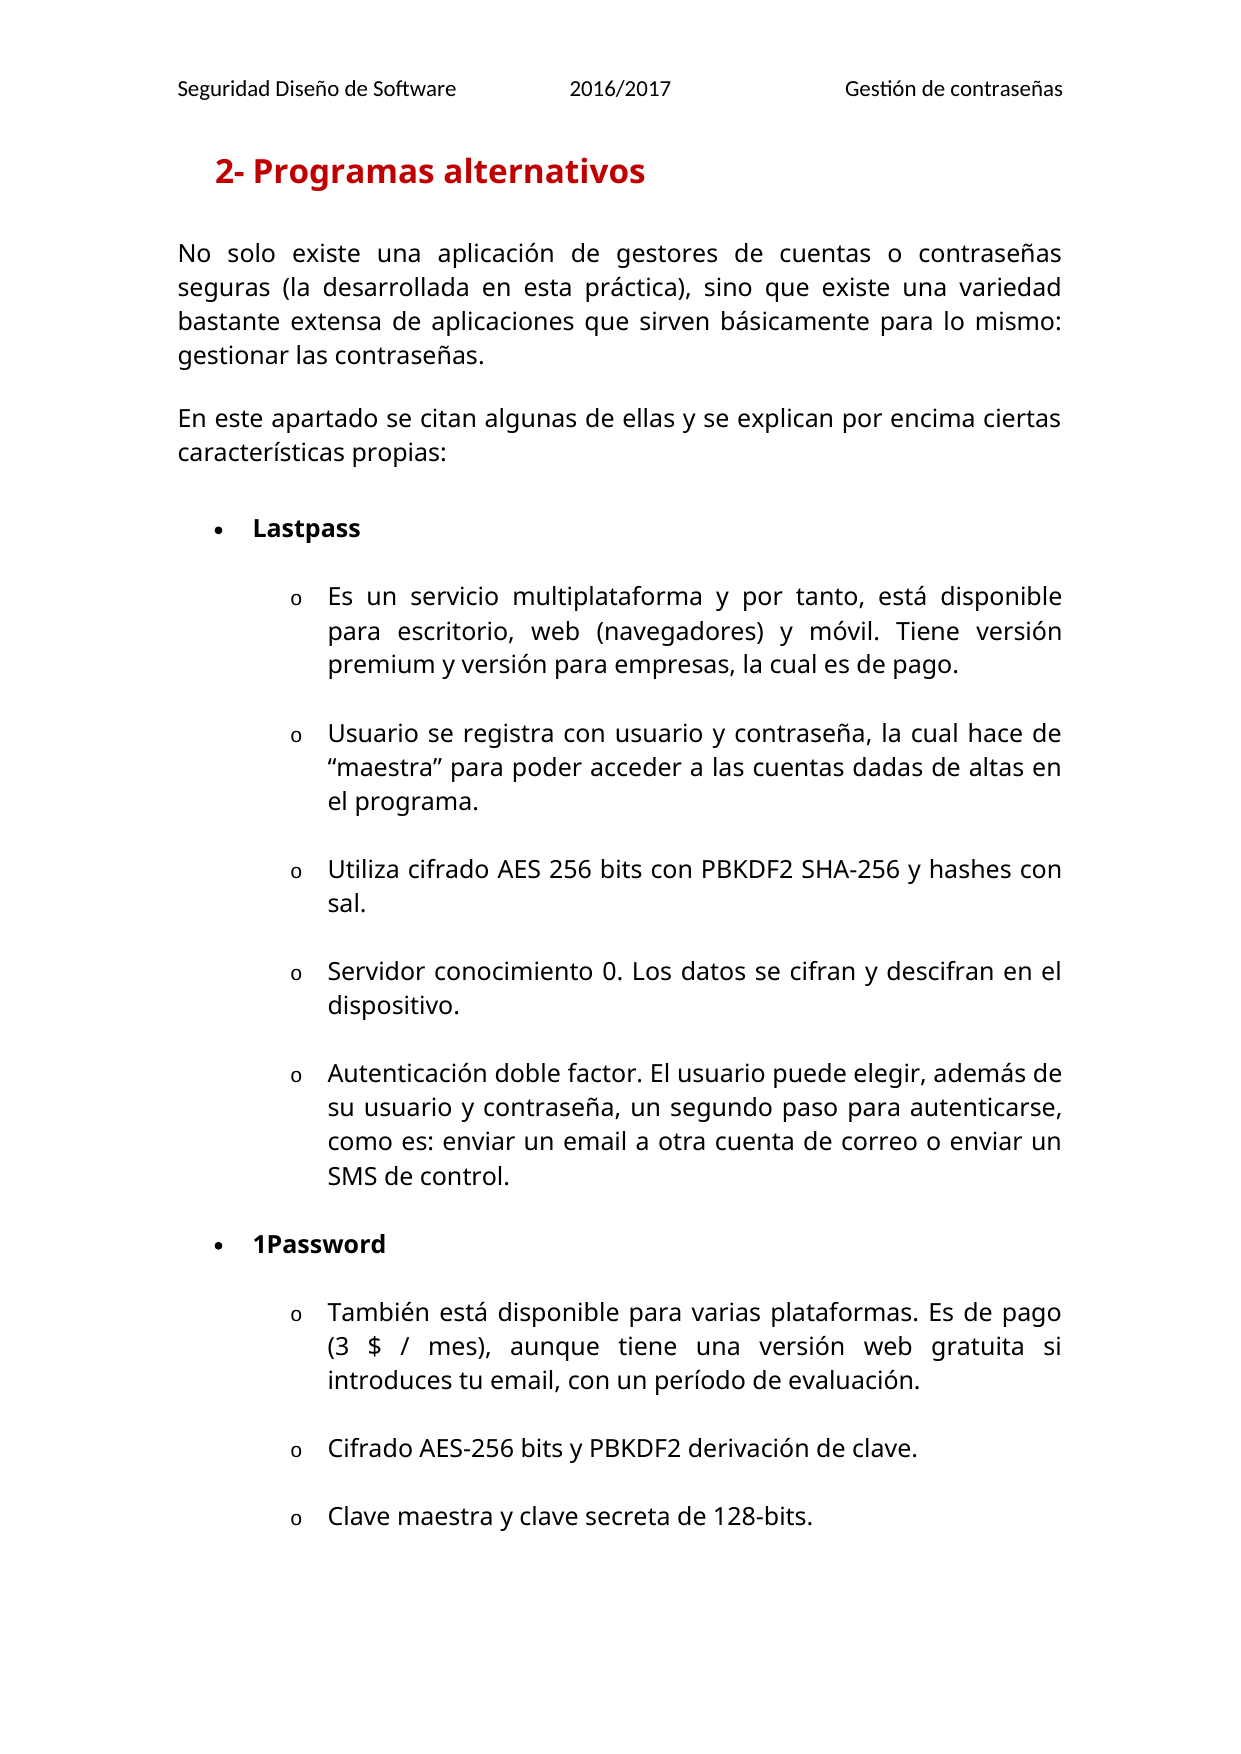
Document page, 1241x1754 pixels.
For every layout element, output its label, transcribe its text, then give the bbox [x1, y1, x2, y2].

text En este apartado se citan algunas de ellas y se explican por encima ciertas características propias: [177, 400, 1063, 468]
list Usuario se registra con usuario y contraseña, la cual hace de “maestra” para poder acceder a las cuentas dadas de altas en el programa. [290, 715, 1063, 817]
text No solo existe una aplicación de gestores de cuentas o contraseñas seguras (la desarrollada en esta práctica), sino que existe una variedad bastante extensa de aplicaciones que sirven básicamente para lo mismo: gestionar las contraseñas. [177, 235, 1063, 372]
list Es un servicio multiplataforma y por tanto, está disponible para escritorio, web (navegadores) y móvil. Tiene versión premium y versión para empresas, la cual es de pago. [290, 579, 1063, 681]
list 1Password [215, 1226, 1063, 1260]
list Lastpass [215, 511, 1063, 545]
list Programas alternativos [215, 148, 1063, 193]
list Autenticación doble factor. El usuario puede elegir, además de su usuario y contraseña, un segundo paso para autenticarse, como es: enviar un email a otra cuenta de correo o enviar un SMS de control. [290, 1056, 1063, 1192]
list Utiliza cifrado AES 256 bits con PBKDF2 SHA-256 y hashes con sal. [290, 852, 1063, 920]
list También está disponible para varias plataformas. Es de pago (3 $ / mes), aunque tiene una versión web gratuita si introduces tu email, con un período de evaluación. [290, 1294, 1063, 1397]
list Clave maestra y clave secreta de 128-bits. [290, 1499, 1063, 1533]
list Servidor conocimiento 0. Los datos se cifran y descifran en el dispositivo. [290, 954, 1063, 1022]
list Cifrado AES-256 bits y PBKDF2 derivación de clave. [290, 1431, 1063, 1465]
